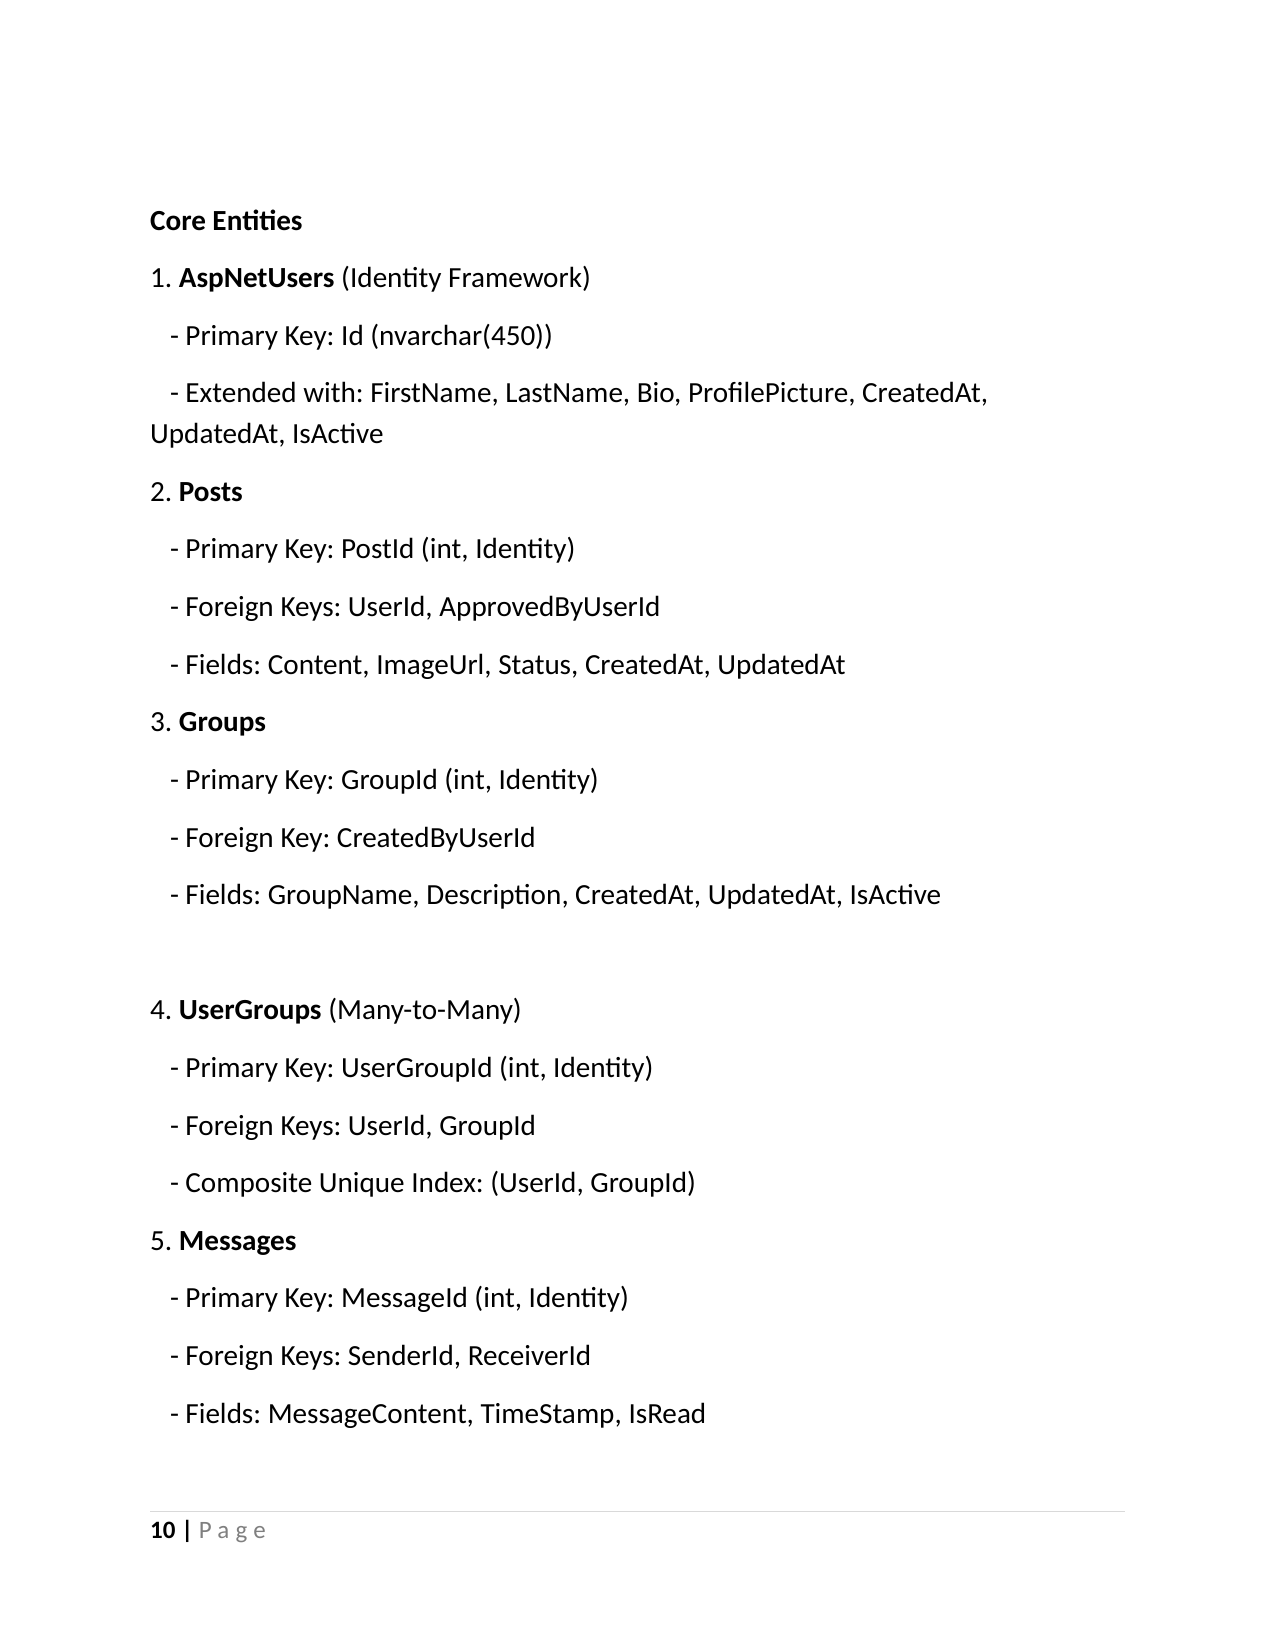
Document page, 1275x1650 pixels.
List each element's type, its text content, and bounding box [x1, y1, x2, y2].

text - Foreign Key: CreatedByUserId [150, 819, 1125, 854]
text - Fields: GroupName, Description, CreatedAt, UpdatedAt, IsActive [150, 876, 1125, 912]
text - Fields: Content, ImageUrl, Status, CreatedAt, UpdatedAt [150, 646, 1125, 681]
text 5. Messages [150, 1222, 1125, 1257]
text - Composite Unique Index: (UserId, GroupId) [150, 1164, 1125, 1200]
text - Primary Key: PostId (int, Identity) [150, 531, 1125, 566]
text - Primary Key: Id (nvarchar(450)) [150, 317, 1125, 352]
text - Foreign Keys: UserId, ApprovedByUserId [150, 588, 1125, 624]
text 4. UserGroups (Many-to-Many) [150, 991, 1125, 1027]
text 3. Groups [150, 703, 1125, 739]
text - Primary Key: UserGroupId (int, Identity) [150, 1049, 1125, 1085]
text - Primary Key: MessageId (int, Identity) [150, 1279, 1125, 1315]
text - Foreign Keys: UserId, GroupId [150, 1107, 1125, 1142]
text - Extended with: FirstName, LastName, Bio, ProfilePicture, CreatedAt, UpdatedAt, IsActive [150, 374, 1125, 451]
text 1. AspNetUsers (Identity Framework) [150, 259, 1125, 295]
text - Primary Key: GroupId (int, Identity) [150, 761, 1125, 797]
text 2. Posts [150, 473, 1125, 509]
text Core Entities [150, 202, 1125, 237]
text - Foreign Keys: SenderId, ReceiverId [150, 1337, 1125, 1373]
text - Fields: MessageContent, TimeStamp, IsRead [150, 1395, 1125, 1430]
